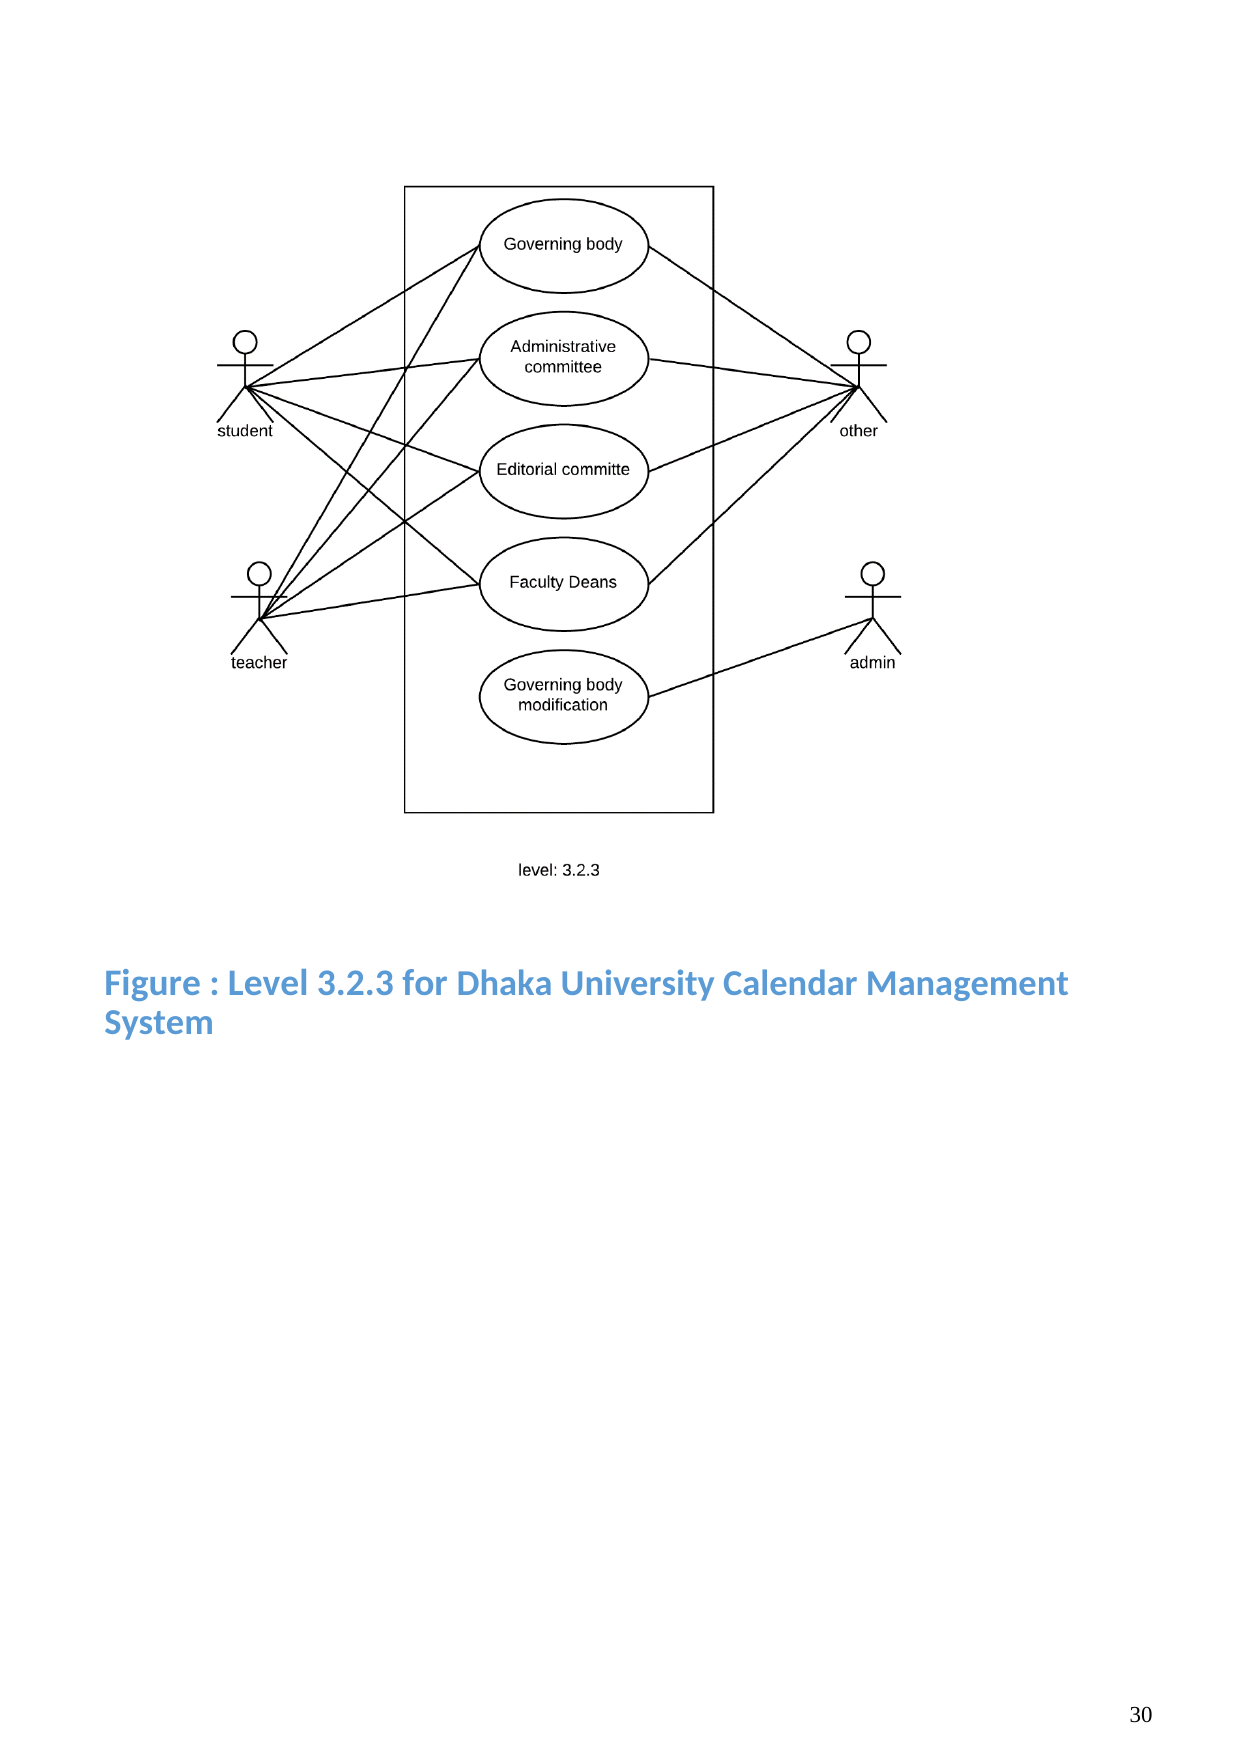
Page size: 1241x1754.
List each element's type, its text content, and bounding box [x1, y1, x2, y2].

picture [104, 150, 1013, 938]
text Figure : Level 3.2.3 for Dhaka University Calendar Management System [104, 962, 1152, 1044]
